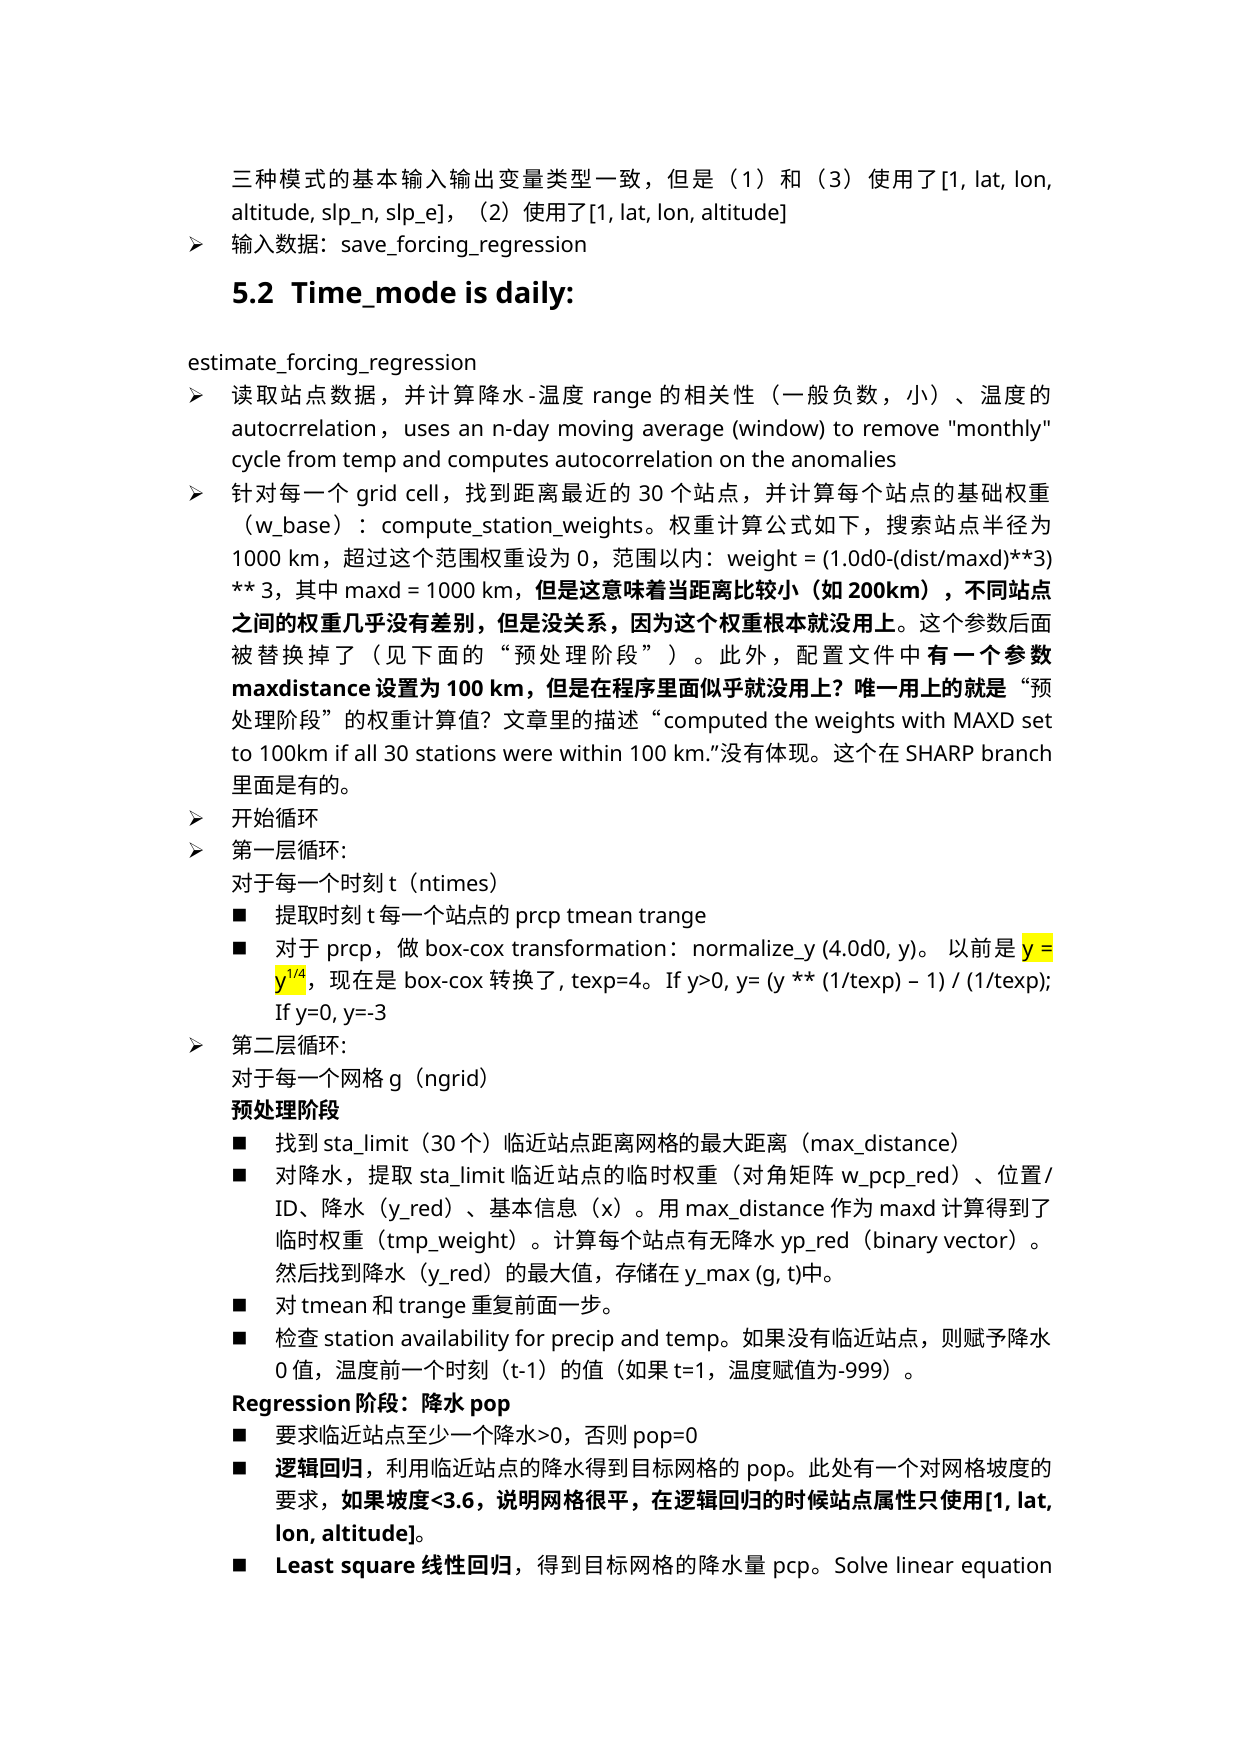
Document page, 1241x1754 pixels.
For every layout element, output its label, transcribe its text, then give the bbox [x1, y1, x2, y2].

list 逻辑回归，利用临近站点的降水得到目标网格的pop。此处有一个对网格坡度的要求，如果坡度<3.6，说明网格很平，在逻辑回归的时候站点属性只使用[1, lat, lon, altitude]。 [231, 1450, 1053, 1548]
list 要求临近站点至少一个降水>0，否则pop=0 [231, 1418, 1053, 1450]
text Regression阶段：降水pop [231, 1385, 1053, 1418]
subtitle Time_mode is daily: [232, 259, 1053, 324]
text 对于每一个网格g（ngrid） [231, 1060, 1053, 1093]
text estimate_forcing_regression [187, 345, 1053, 378]
list 找到sta_limit（30个）临近站点距离网格的最大距离（max_distance） [231, 1125, 1053, 1158]
list 输入数据：save_forcing_regression [187, 227, 1053, 259]
list 读取站点数据，并计算降水-温度range的相关性（一般负数，小）、温度的autocrrelation，uses an n-day moving average (window) to remove "monthly" cycle from temp and computes autocorrelation on the anomalies [187, 378, 1053, 475]
list 检查station availability for precip and temp。如果没有临近站点，则赋予降水0值，温度前一个时刻（t-1）的值（如果t=1，温度赋值为-999）。 [231, 1320, 1053, 1385]
list 对于prcp，做box-cox transformation：normalize_y (4.0d0, y)。 以前是y = y1/4，现在是box-cox转换了, texp=4。If y>0, y= (y ** (1/texp) – 1) / (1/texp); If y=0, y=-3 [231, 930, 1053, 1028]
list 提取时刻t每一个站点的prcp tmean trange [231, 898, 1053, 930]
list 对降水，提取sta_limit临近站点的临时权重（对角矩阵w_pcp_red）、位置/ID、降水（y_red）、基本信息（x）。用max_distance作为maxd计算得到了临时权重（tmp_weight）。计算每个站点有无降水yp_red（binary vector）。然后找到降水（y_red）的最大值，存储在y_max (g, t)中。 [231, 1158, 1053, 1288]
list 第二层循环: [187, 1028, 1053, 1060]
list 第一层循环: [187, 833, 1053, 865]
text 对于每一个时刻t（ntimes） [231, 865, 1053, 898]
text 预处理阶段 [231, 1093, 1053, 1125]
list 开始循环 [187, 800, 1053, 833]
list 对tmean和trange重复前面一步。 [231, 1288, 1053, 1320]
list 针对每一个grid cell，找到距离最近的30个站点，并计算每个站点的基础权重（w_base）：compute_station_weights。权重计算公式如下，搜索站点半径为1000 km，超过这个范围权重设为0，范围以内：weight = (1.0d0-(dist/maxd)**3) ** 3，其中maxd = 1000 km，但是这意味着当距离比较小（如200km），不同站点之间的权重几乎没有差别，但是没关系，因为这个权重根本就没用上。这个参数后面被替换掉了（见下面的“预处理阶段”）。此外，配置文件中有一个参数maxdistance设置为100 km，但是在程序里面似乎就没用上？唯一用上的就是“预处理阶段”的权重计算值？文章里的描述“computed the weights with MAXD set to 100km if all 30 stations were within 100 km.”没有体现。这个在SHARP branch里面是有的。 [187, 475, 1053, 800]
